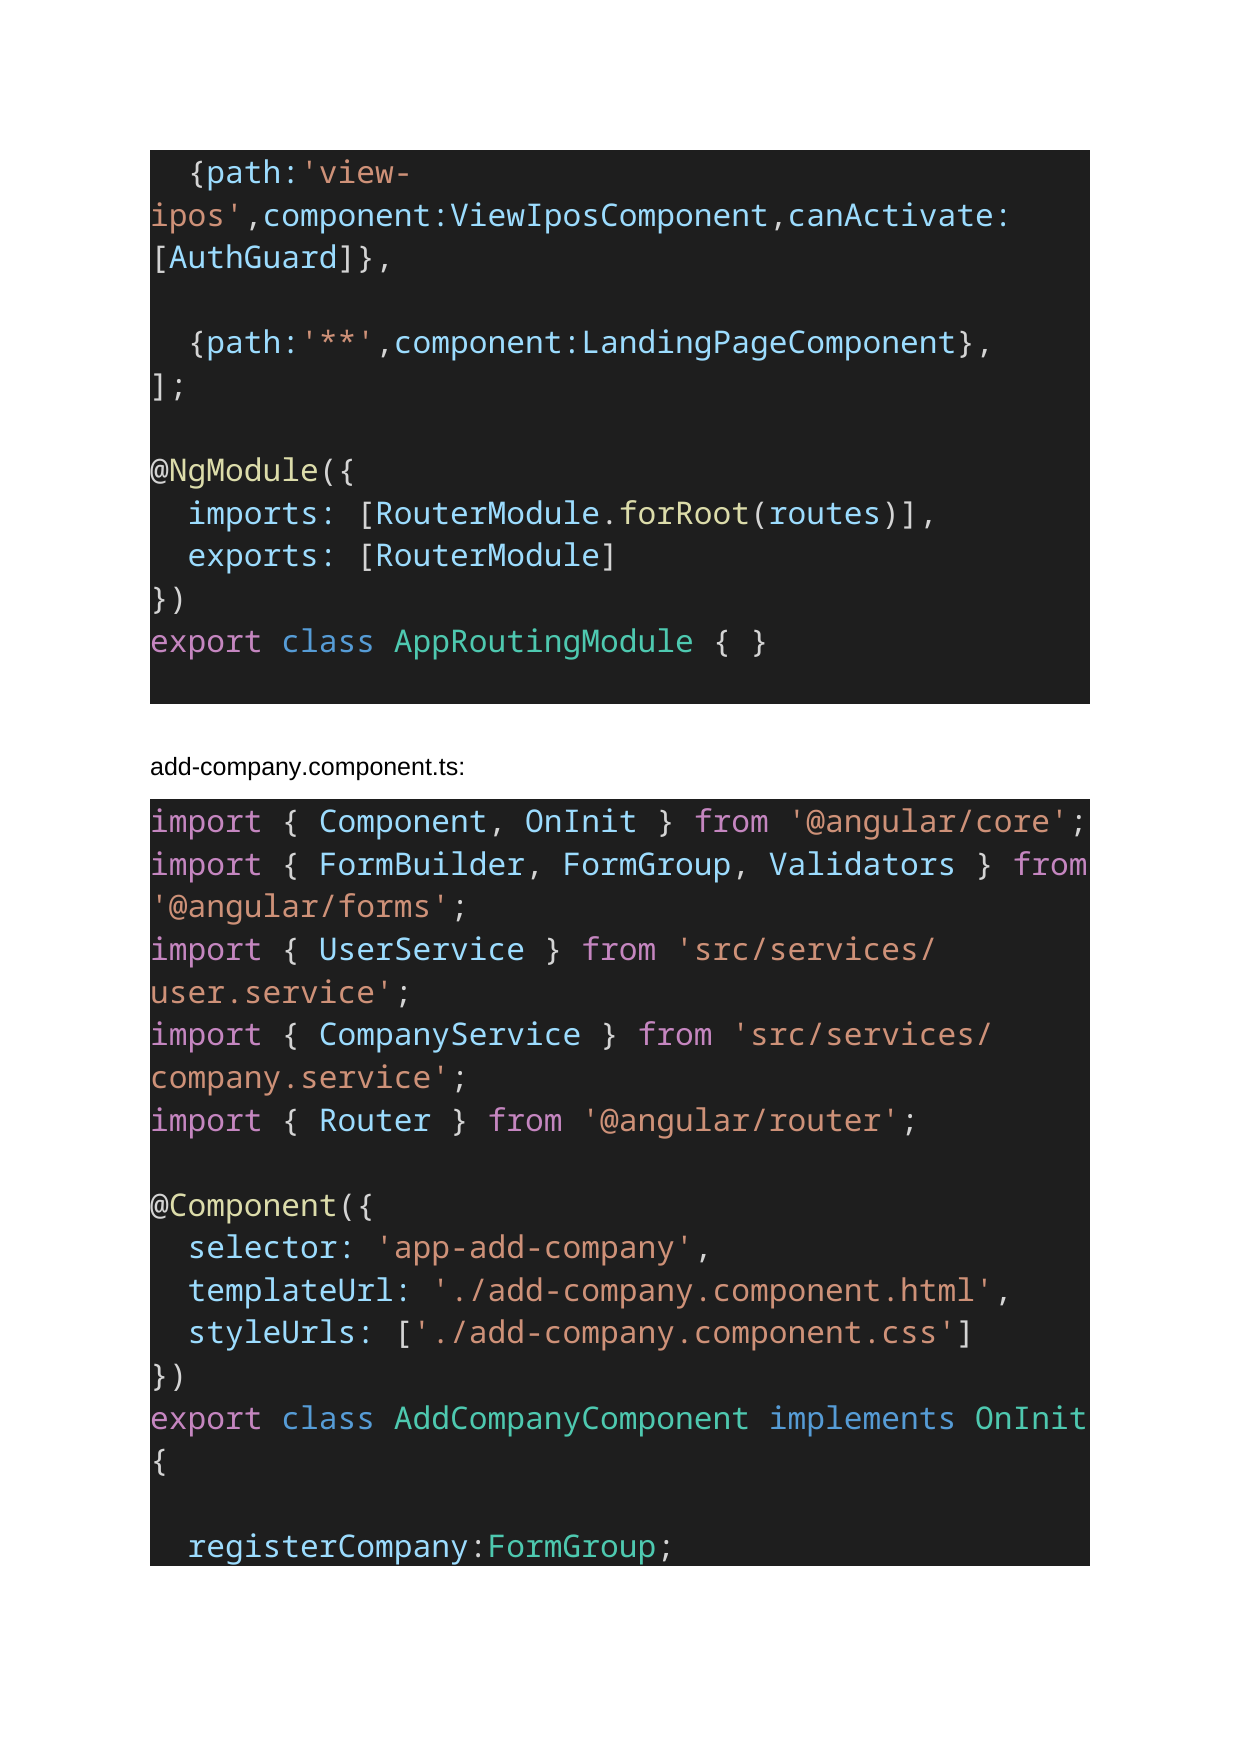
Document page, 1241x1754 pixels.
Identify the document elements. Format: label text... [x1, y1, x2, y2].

text exports: [RouterModule] [150, 533, 1090, 576]
text }) [150, 576, 1090, 619]
text templateUrl: './add-company.component.html', [150, 1268, 1090, 1311]
text export class AddCompanyComponent implements OnInit { [150, 1396, 1090, 1481]
text add-company.component.ts: [150, 752, 1090, 780]
text registerCompany:FormGroup; [150, 1523, 1090, 1566]
text {path:'**',component:LandingPageComponent}, [150, 320, 1090, 363]
text selector: 'app-add-company', [150, 1225, 1090, 1268]
text export class AppRoutingModule { } [150, 619, 1090, 661]
text ]; [150, 363, 1090, 406]
text {path:'view-ipos',component:ViewIposComponent,canActivate:[AuthGuard]}, [150, 150, 1090, 278]
text @Component({ [150, 1183, 1090, 1225]
text import { FormBuilder, FormGroup, Validators } from '@angular/forms'; [150, 842, 1090, 927]
text import { UserService } from 'src/services/user.service'; [150, 927, 1090, 1012]
text styleUrls: ['./add-company.component.css'] [150, 1311, 1090, 1353]
text import { Router } from '@angular/router'; [150, 1097, 1090, 1140]
text @NgModule({ [150, 448, 1090, 491]
text imports: [RouterModule.forRoot(routes)], [150, 491, 1090, 533]
text import { Component, OnInit } from '@angular/core'; [150, 799, 1090, 842]
text }) [150, 1353, 1090, 1396]
text import { CompanyService } from 'src/services/company.service'; [150, 1012, 1090, 1097]
